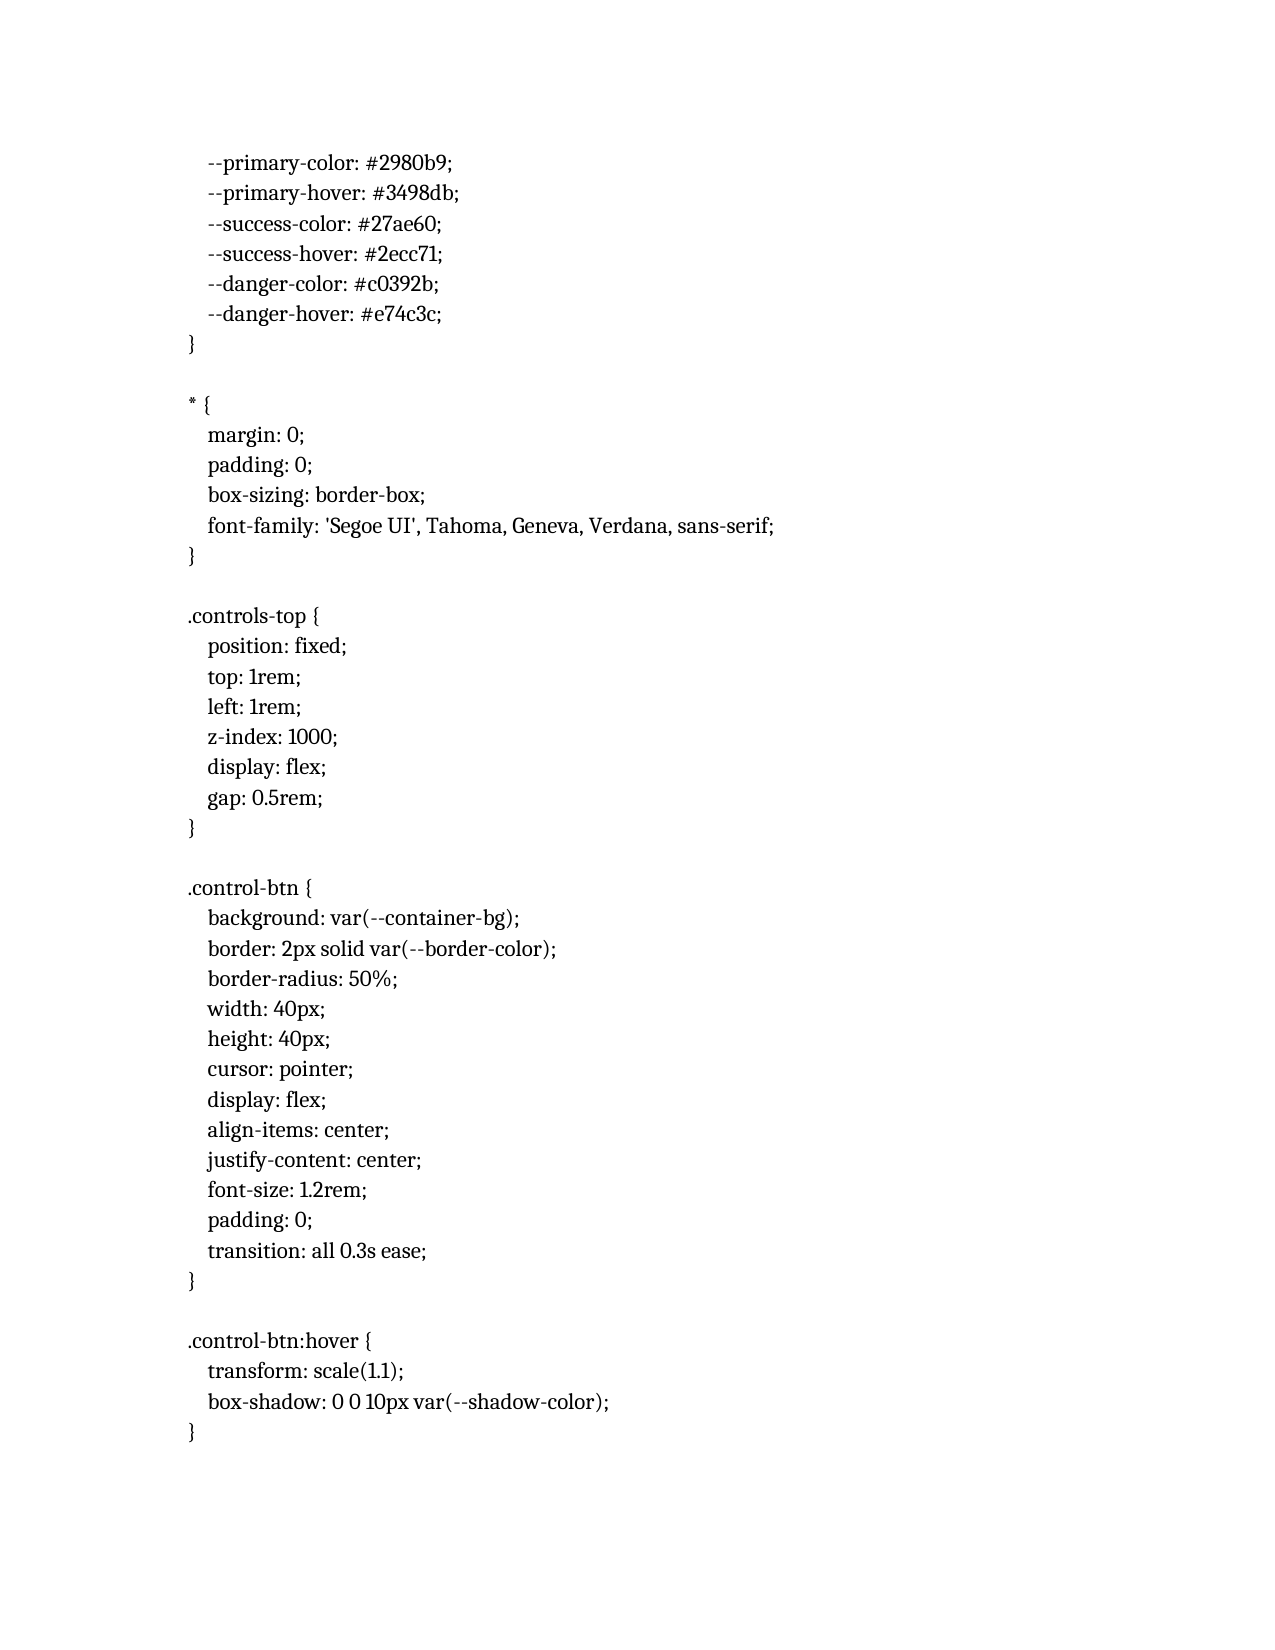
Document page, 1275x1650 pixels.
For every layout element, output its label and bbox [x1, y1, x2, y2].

text [187, 150, 1087, 1475]
